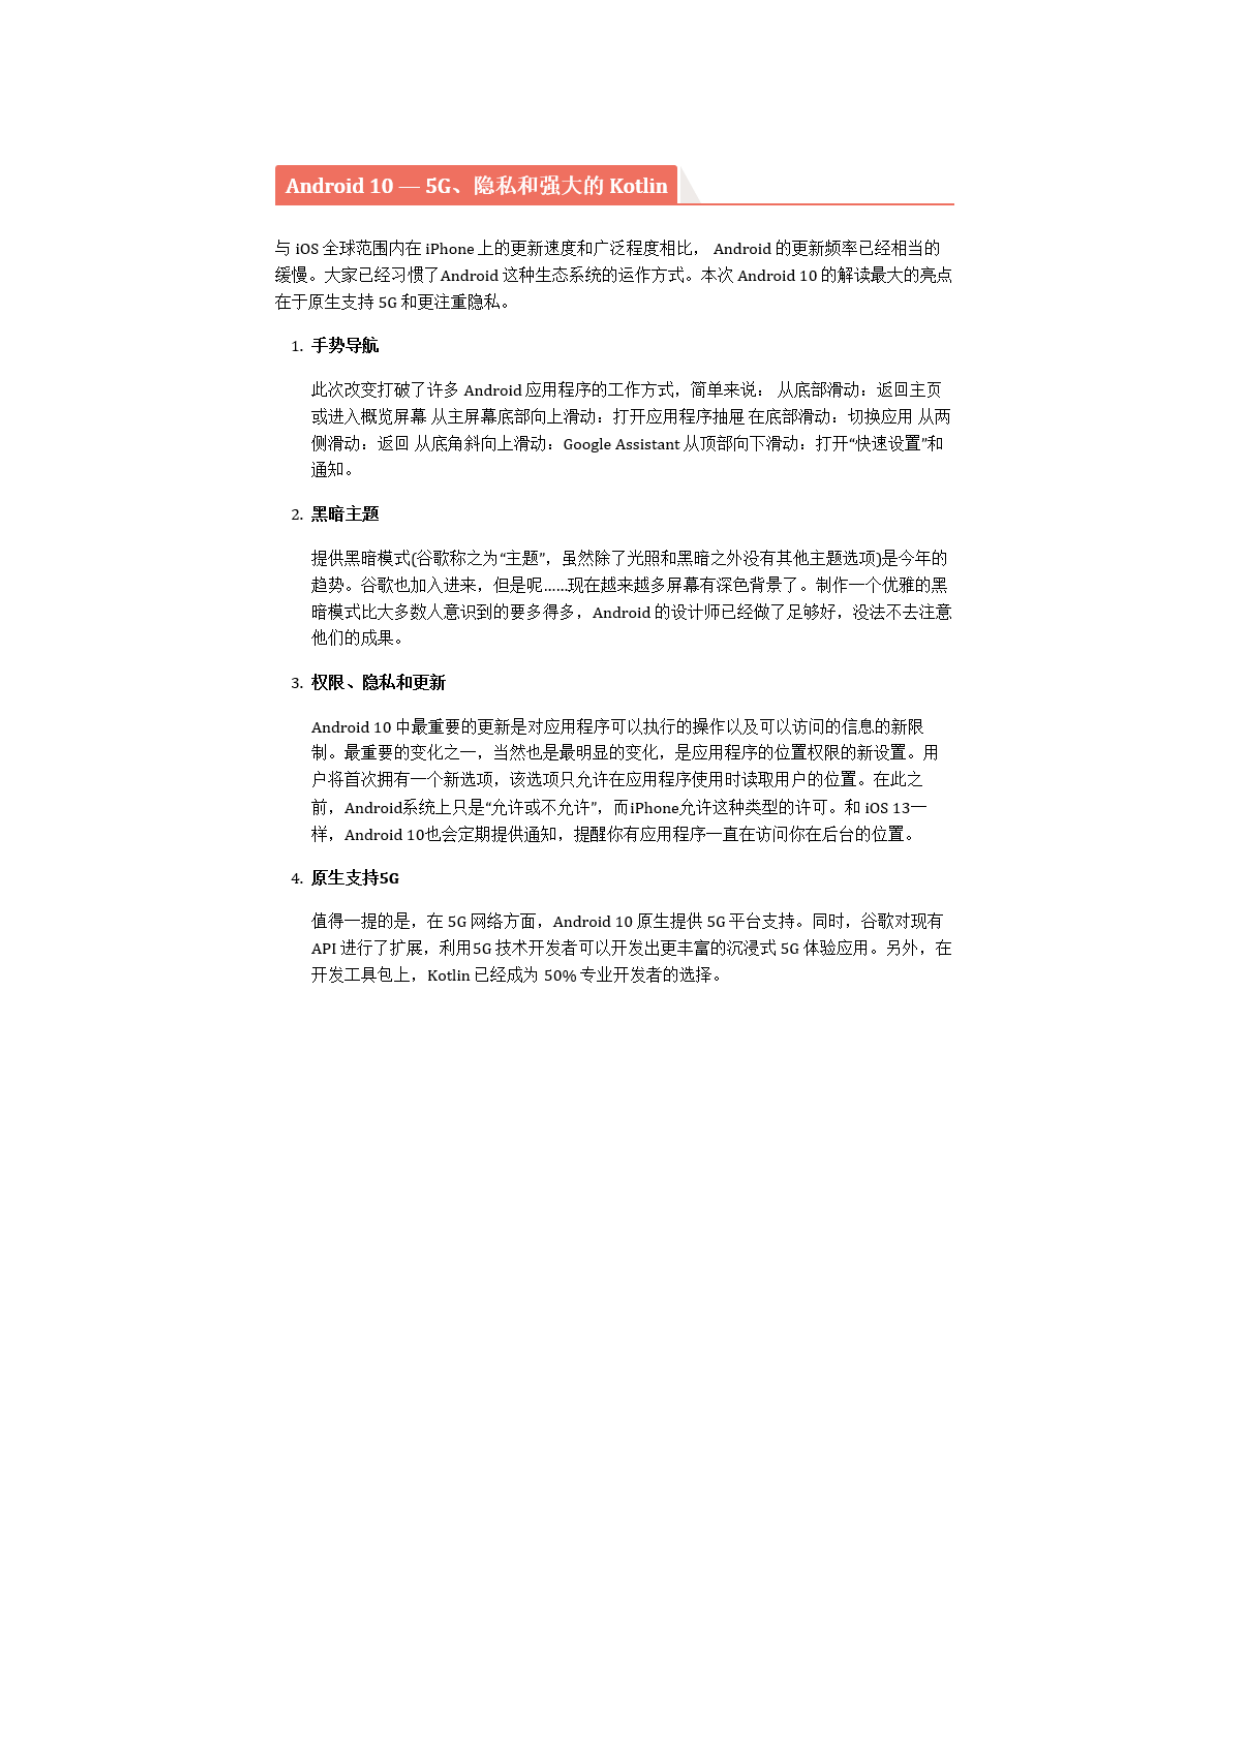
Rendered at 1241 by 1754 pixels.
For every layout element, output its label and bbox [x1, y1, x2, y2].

picture [267, 162, 973, 991]
